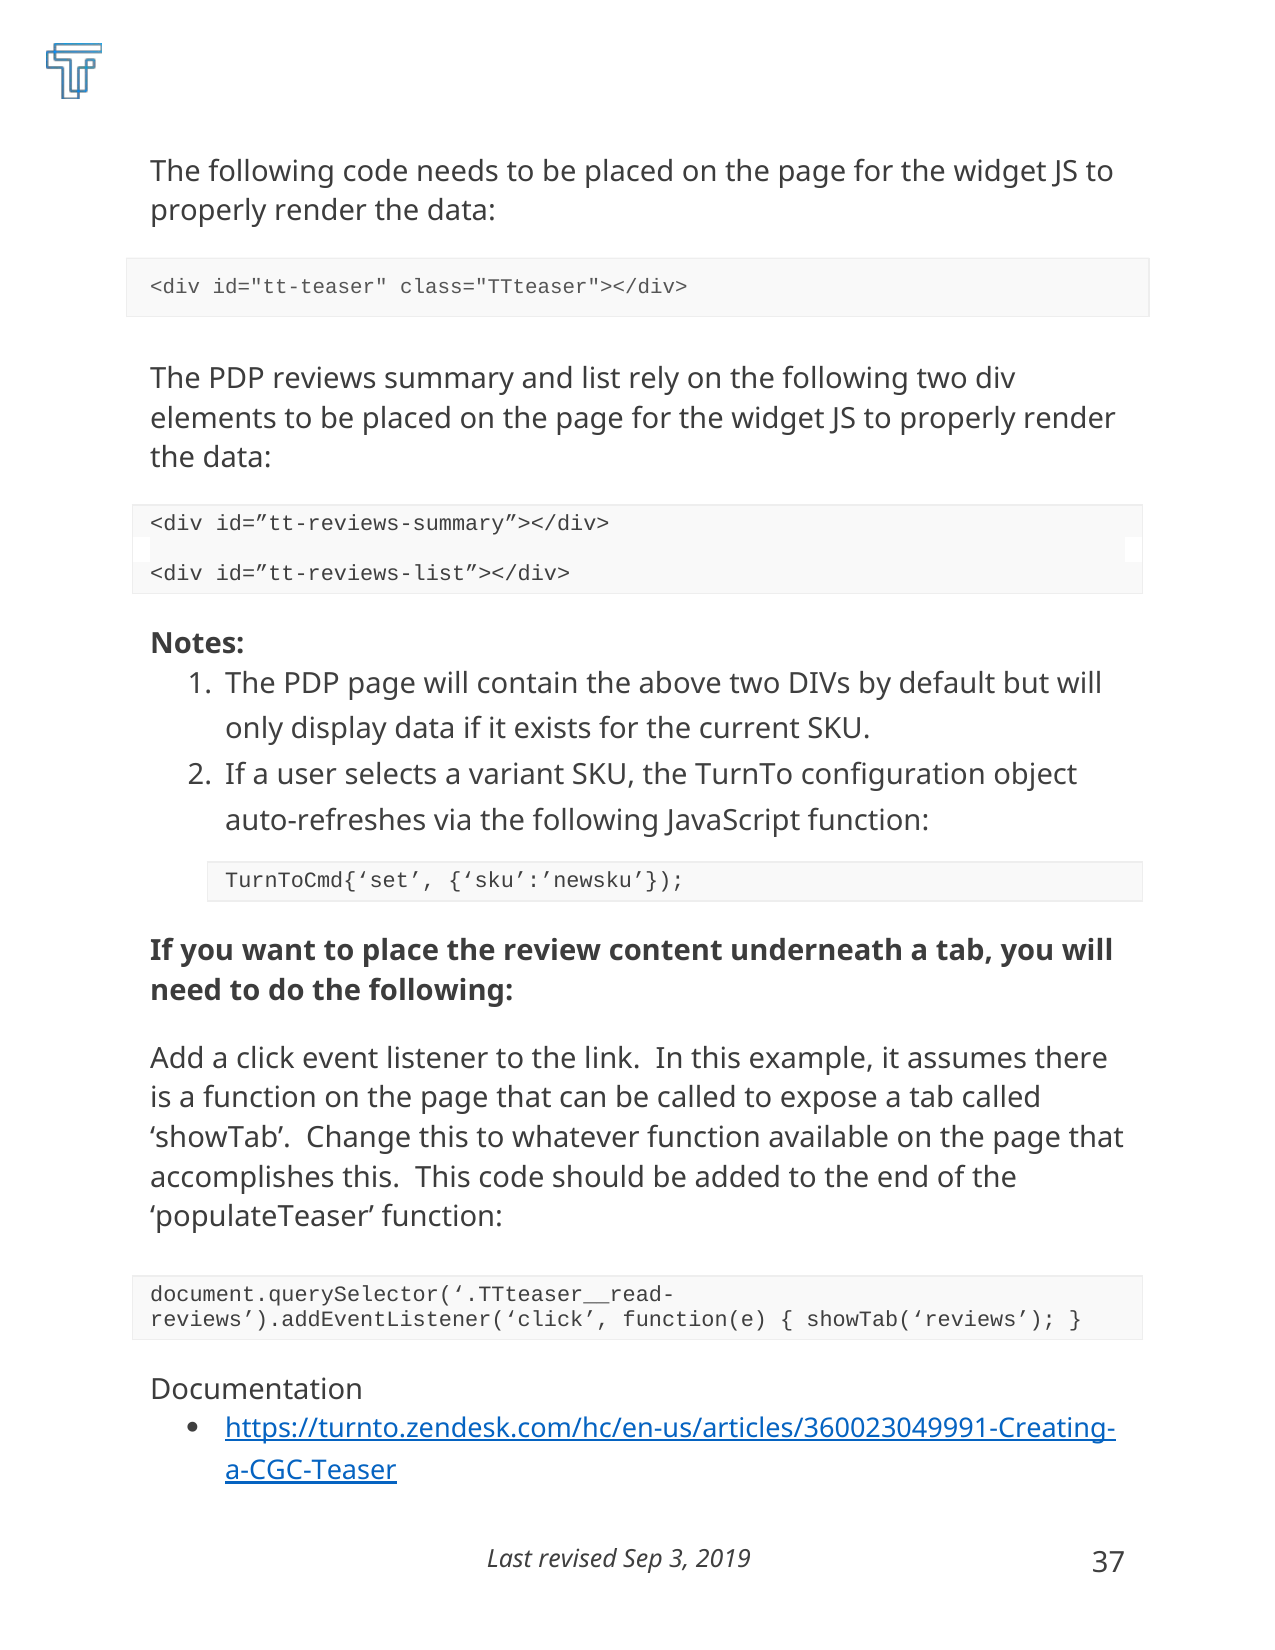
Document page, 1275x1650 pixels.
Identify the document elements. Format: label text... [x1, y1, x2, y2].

text document.querySelector(‘.TTteaser__read-reviews’).addEventListener(‘click’, function(e) { showTab(‘reviews’); } [133, 1277, 1142, 1339]
list https://turnto.zendesk.com/hc/en-us/articles/360023049991-Creating-a-CGC-Teaser [187, 1408, 1125, 1487]
text The PDP reviews summary and list rely on the following two div elements to be placed on the page for the widget JS to properly render the data: [150, 357, 1125, 476]
text The following code needs to be placed on the page for the widget JS to properly render the data: [150, 150, 1125, 229]
text Documentation [150, 1368, 1125, 1408]
list If a user selects a variant SKU, the TurnTo configuration object auto-refreshes via the following JavaScript function: [187, 753, 1125, 838]
text Add a click event listener to the link. In this example, it assumes there is a function on the page that can be called to expose a tab called ‘showTab’. Change this to whatever function available on the page that accomplishes this. This code should be added to the end of the ‘populateTeaser’ function: [150, 1037, 1125, 1235]
text TurnToCmd{‘set’, {‘sku’:’newsku’}); [208, 863, 1142, 900]
text If you want to place the review content underneath a tab, you will need to do the following: [150, 929, 1125, 1009]
text <div id="tt-teaser" class="TTteaser"></div> [127, 259, 1148, 316]
list The PDP page will contain the above two DIVs by default but will only display data if it exists for the current SKU. [187, 662, 1125, 747]
text Notes: [150, 622, 1125, 662]
text <div id=”tt-reviews-summary”></div> [133, 506, 1142, 537]
text <div id=”tt-reviews-list”></div> [133, 554, 1142, 593]
picture [46, 43, 102, 99]
